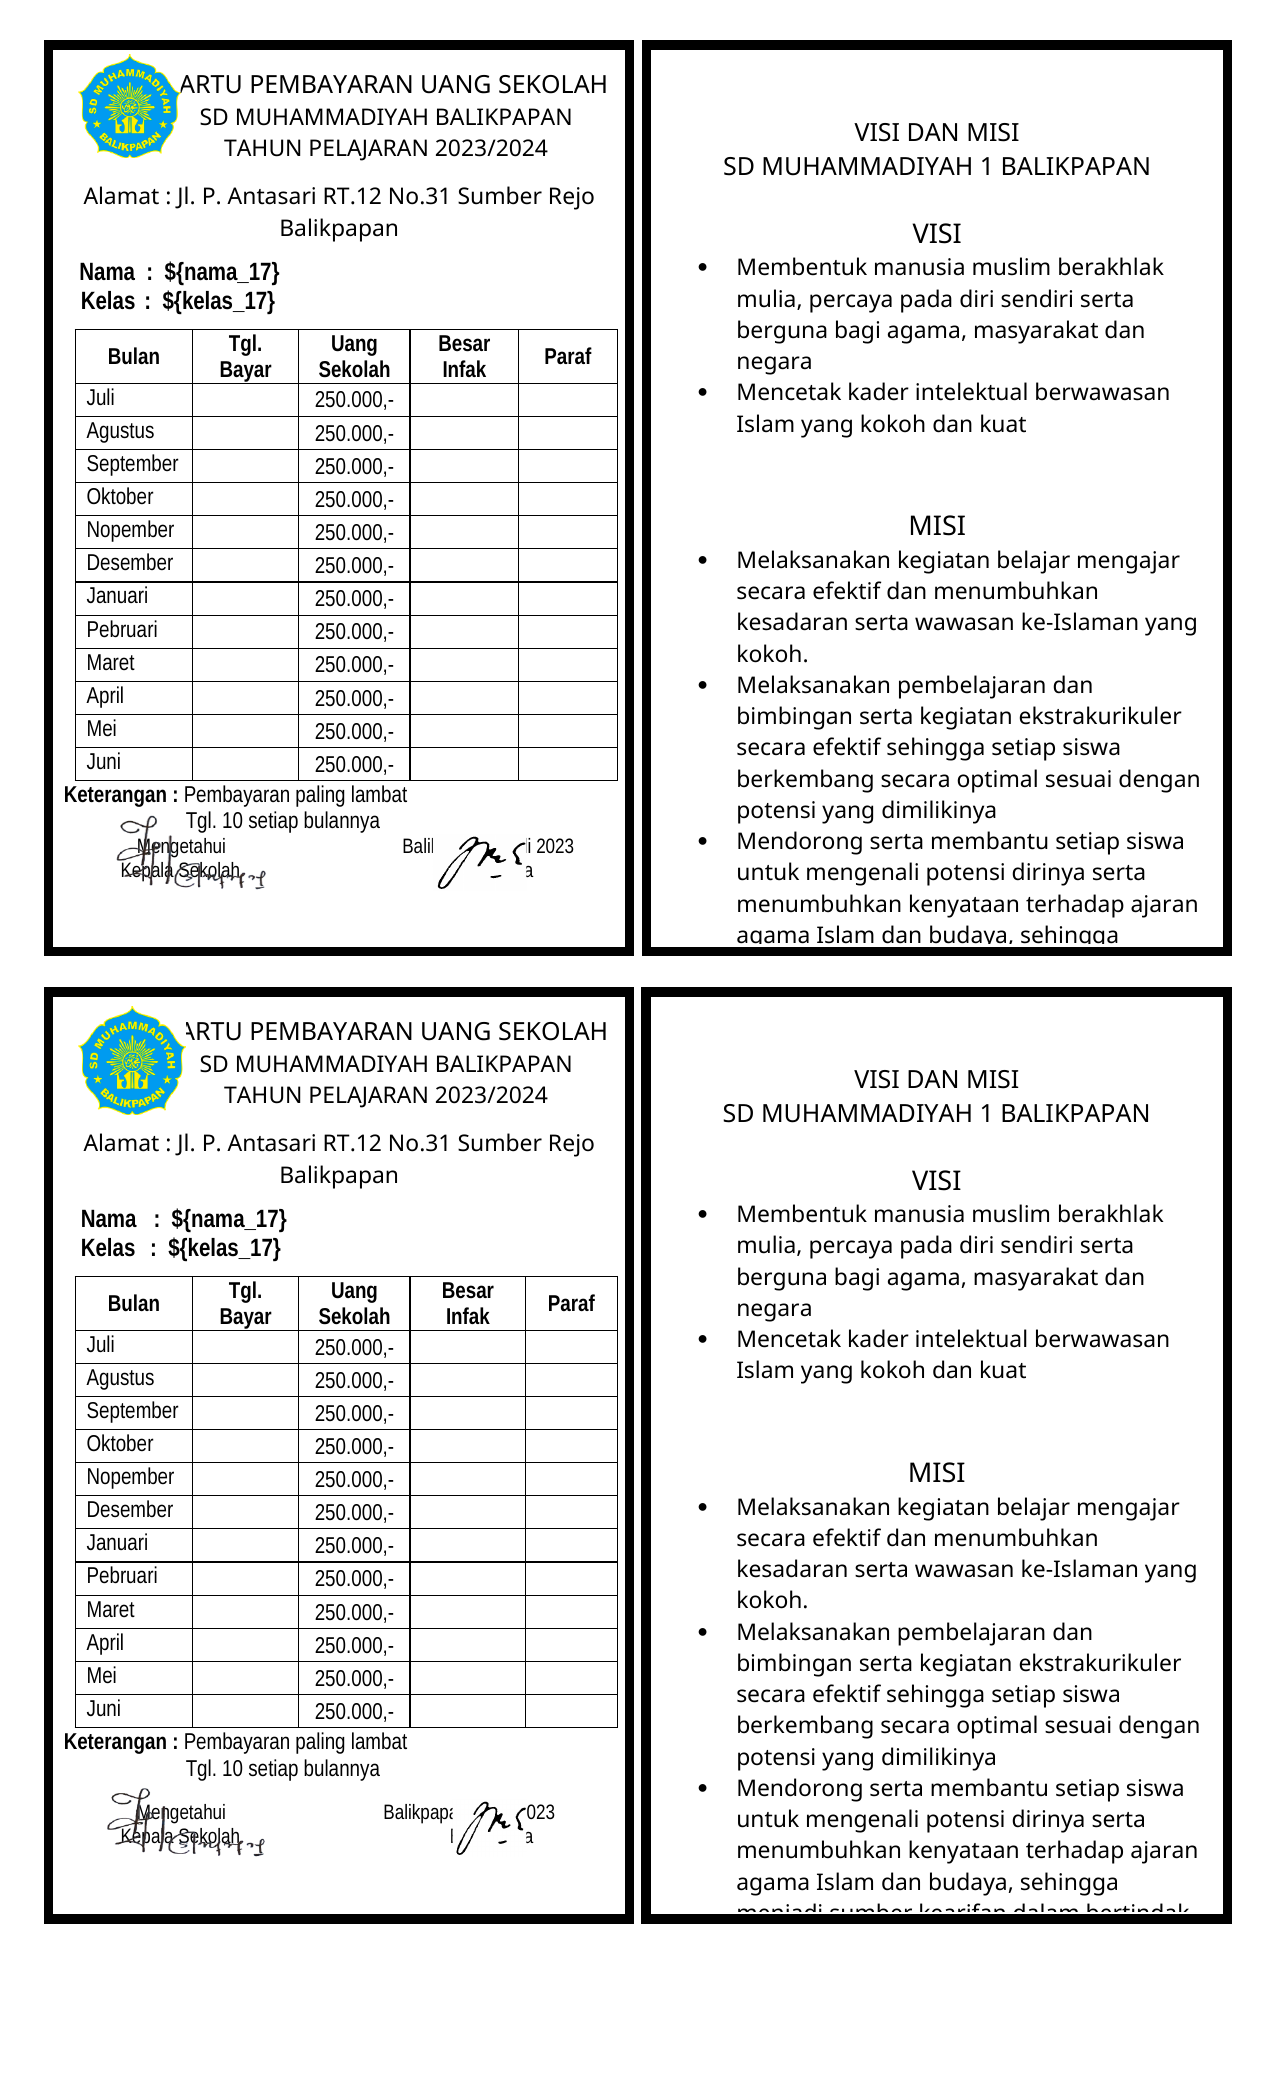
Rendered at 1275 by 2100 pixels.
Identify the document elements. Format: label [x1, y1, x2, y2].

picture [117, 1107, 129, 1112]
picture [432, 834, 527, 891]
picture [115, 143, 127, 155]
picture [135, 1108, 147, 1112]
picture [99, 1781, 277, 1865]
picture [78, 1006, 186, 1115]
picture [452, 1799, 527, 1857]
picture [109, 807, 277, 899]
picture [130, 150, 146, 155]
picture [78, 54, 181, 158]
picture [101, 134, 111, 144]
